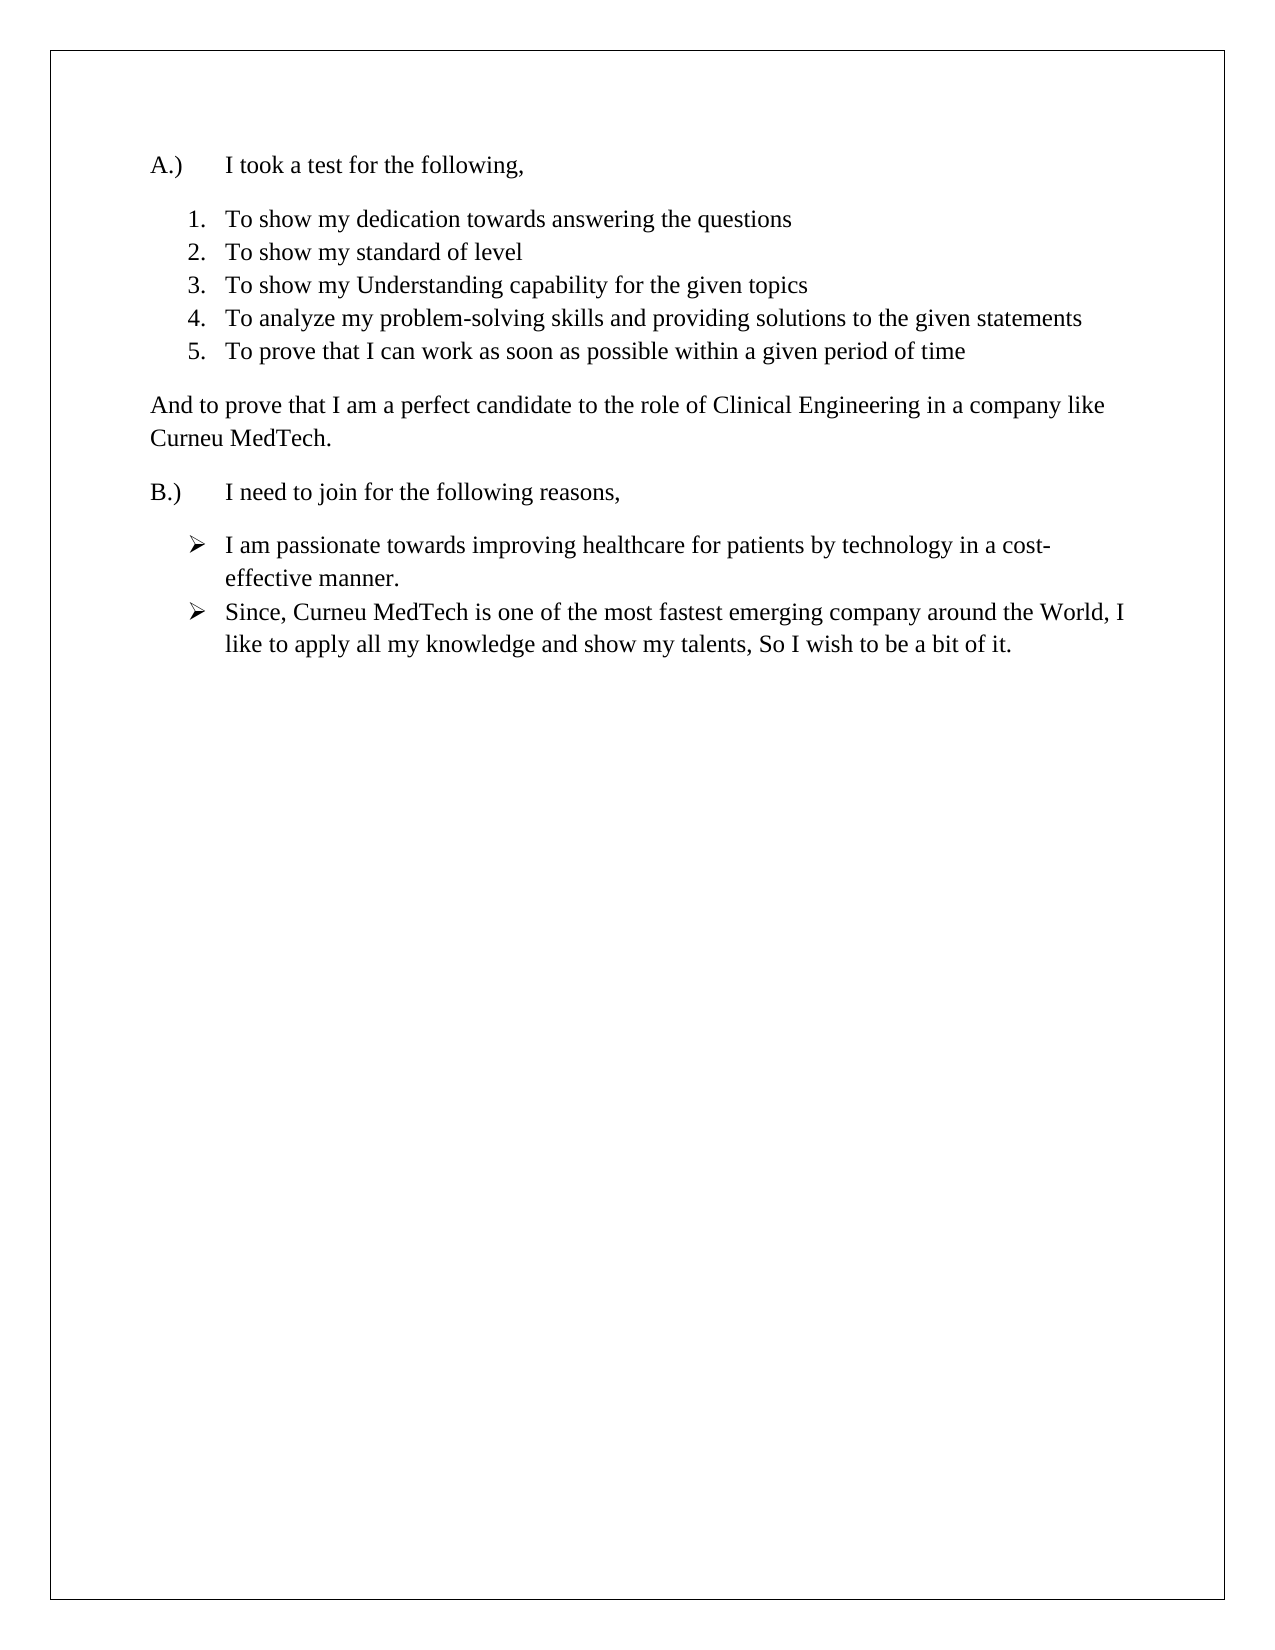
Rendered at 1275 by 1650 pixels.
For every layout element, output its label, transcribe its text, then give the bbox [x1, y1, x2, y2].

list To show my dedication towards answering the questions [187, 204, 1125, 233]
text B.) I need to join for the following reasons, [150, 477, 1125, 505]
text A.) I took a test for the following, [150, 150, 1125, 179]
list To show my Understanding capability for the given topics [187, 270, 1125, 299]
list To analyze my problem-solving skills and providing solutions to the given statements [187, 303, 1125, 332]
text And to prove that I am a perfect candidate to the role of Clinical Engineering in a company like Curneu MedTech. [150, 390, 1125, 452]
list To show my standard of level [187, 237, 1125, 266]
list To prove that I can work as soon as possible within a given period of time [187, 336, 1125, 365]
list Since, Curneu MedTech is one of the most fastest emerging company around the World, I like to apply all my knowledge and show my talents, So I wish to be a bit of it. [187, 597, 1125, 658]
list I am passionate towards improving healthcare for patients by technology in a cost-effective manner. [187, 531, 1125, 592]
